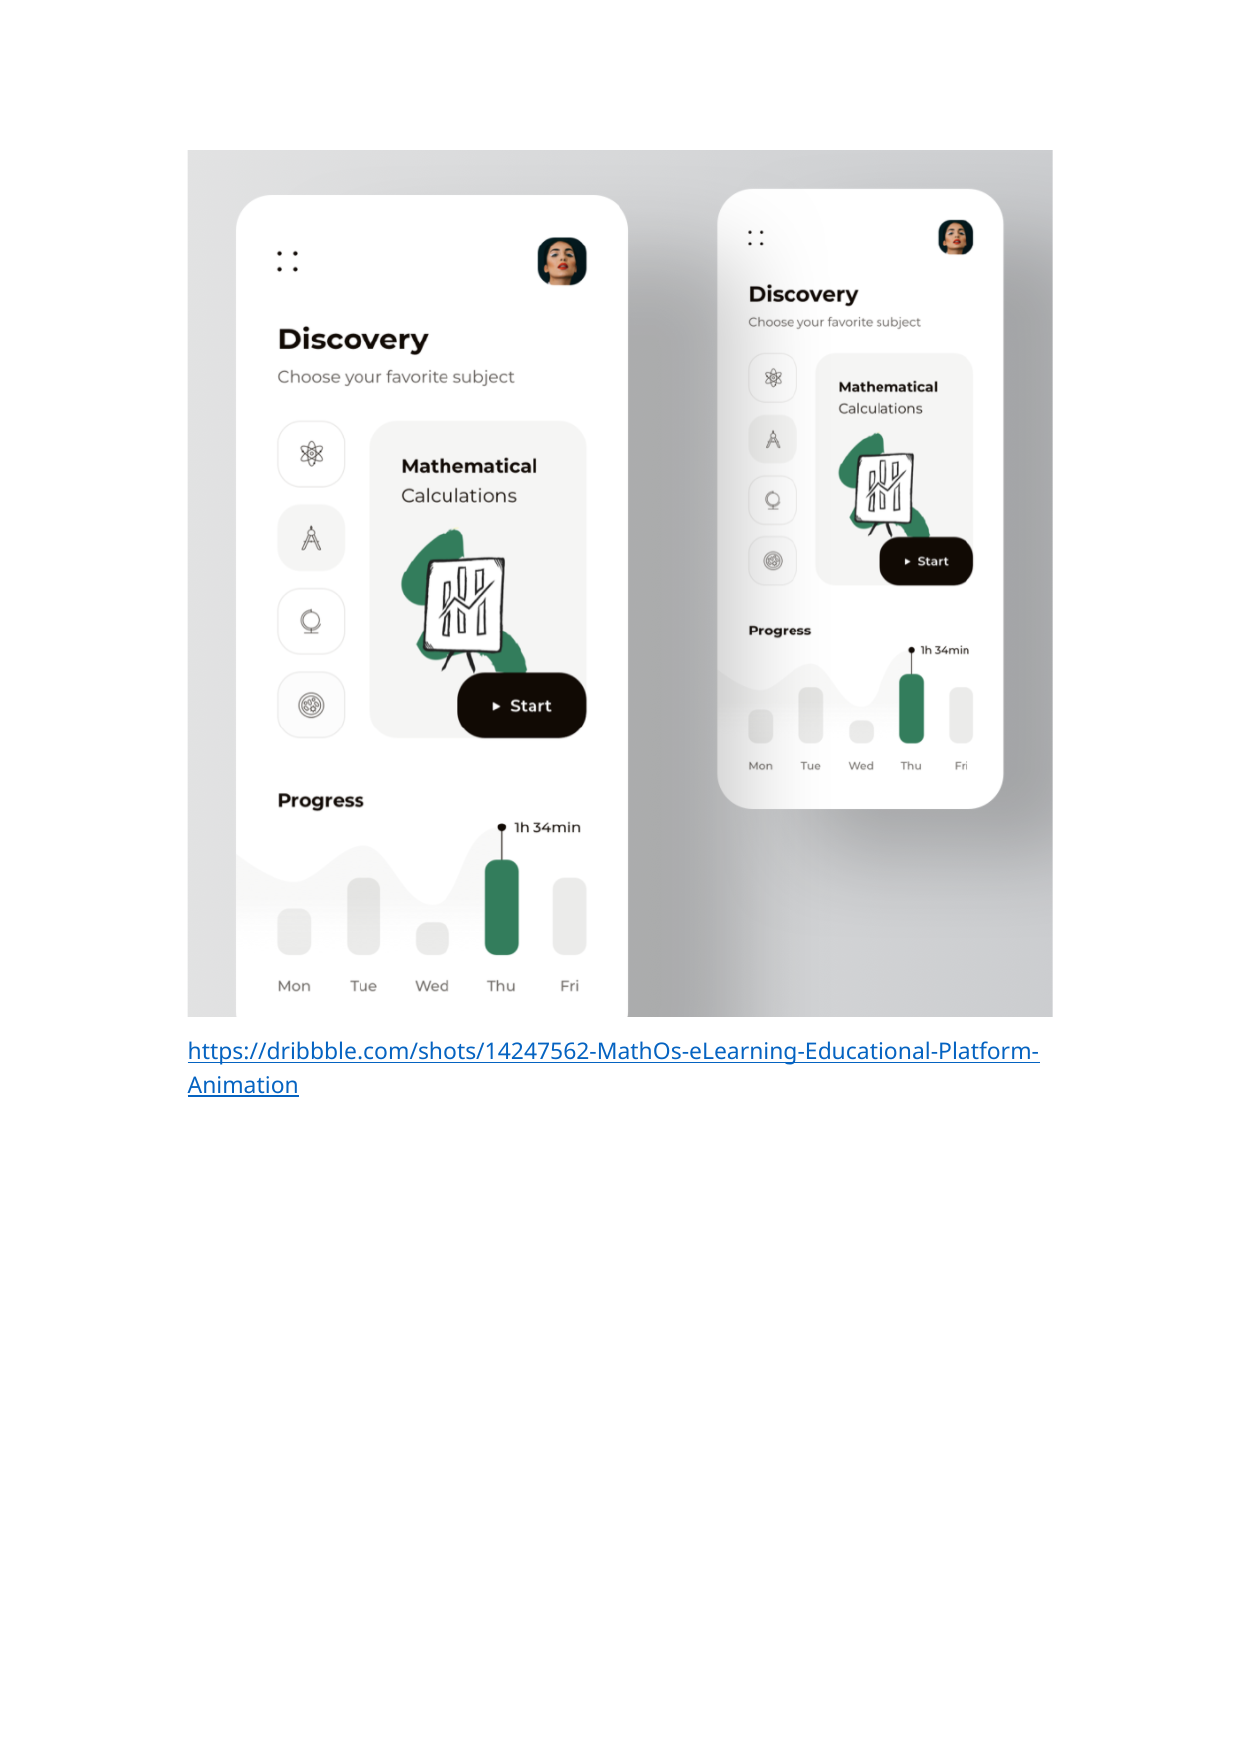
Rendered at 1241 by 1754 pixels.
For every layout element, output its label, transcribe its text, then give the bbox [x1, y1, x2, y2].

text https://dribbble.com/shots/14247562-MathOs-eLearning-Educational-Platform-Animation [187, 1035, 1053, 1100]
picture [187, 150, 1053, 1017]
